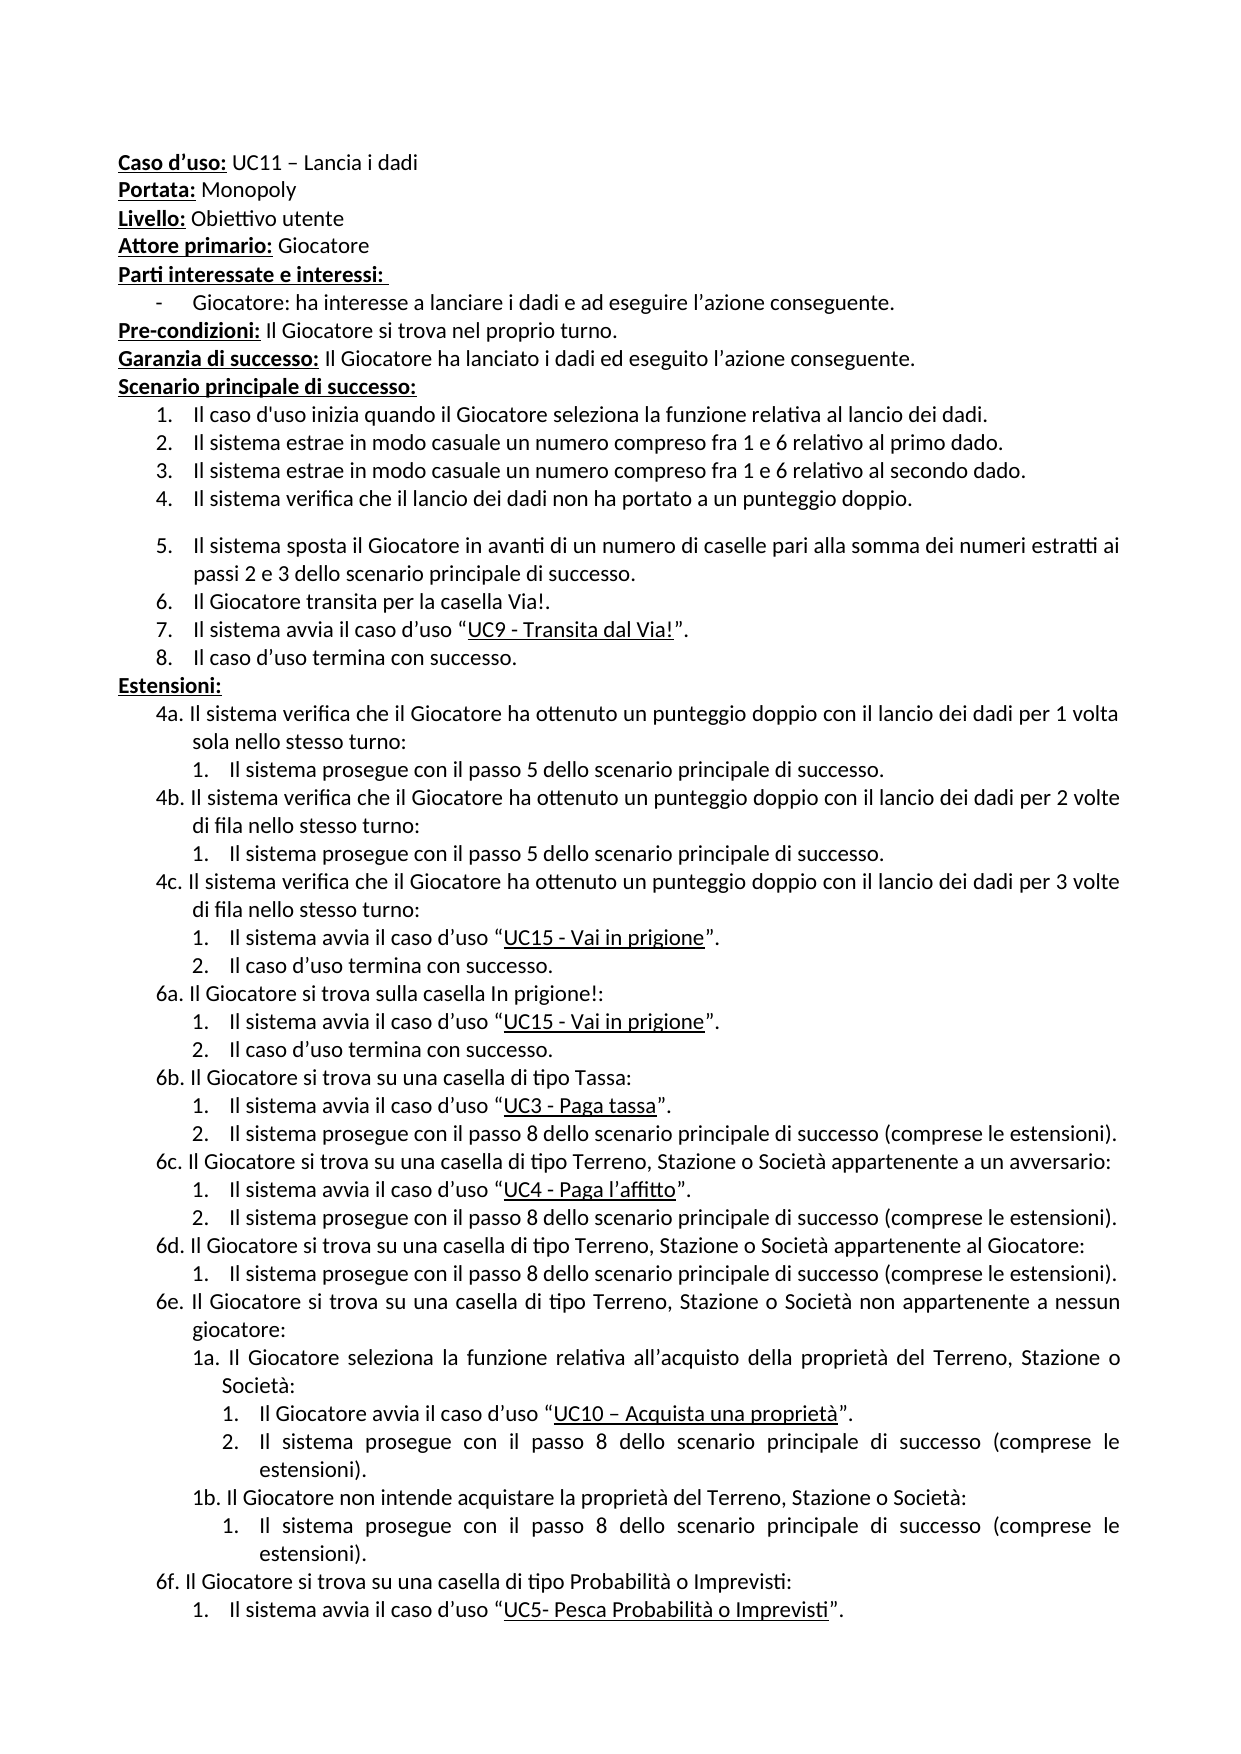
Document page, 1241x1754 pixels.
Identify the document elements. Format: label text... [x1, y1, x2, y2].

list Il caso d’uso termina con successo. [192, 1035, 1122, 1063]
text Attore primario: Giocatore [118, 232, 1122, 260]
text 6b. Il Giocatore si trova su una casella di tipo Tassa: [156, 1063, 1122, 1091]
list Il sistema avvia il caso d’uso “UC3 - Paga tassa”. [192, 1091, 1122, 1119]
text Pre-condizioni: Il Giocatore si trova nel proprio turno. [118, 316, 1122, 344]
list Il sistema avvia il caso d’uso “UC15 - Vai in prigione”. [192, 1007, 1122, 1035]
text Scenario principale di successo: [118, 372, 1122, 400]
text 6a. Il Giocatore si trova sulla casella In prigione!: [156, 979, 1122, 1007]
text 1a. Il Giocatore seleziona la funzione relativa all’acquisto della proprietà del Terreno, Stazione o Società: [192, 1343, 1122, 1399]
list Il sistema sposta il Giocatore in avanti di un numero di caselle pari alla somma dei numeri estratti ai passi 2 e 3 dello scenario principale di successo. [156, 531, 1122, 587]
text 4b. Il sistema verifica che il Giocatore ha ottenuto un punteggio doppio con il lancio dei dadi per 2 volte di fila nello stesso turno: [156, 783, 1122, 839]
text Caso d’uso: UC11 – Lancia i dadi [118, 148, 1122, 176]
list Il sistema prosegue con il passo 8 dello scenario principale di successo (comprese le estensioni). [222, 1427, 1122, 1483]
list Il sistema prosegue con il passo 8 dello scenario principale di successo (comprese le estensioni). [192, 1119, 1122, 1147]
list Il sistema avvia il caso d’uso “UC9 - Transita dal Via!”. [156, 615, 1122, 643]
text Portata: Monopoly [118, 176, 1122, 204]
list Il sistema prosegue con il passo 5 dello scenario principale di successo. [192, 755, 1122, 783]
list Il sistema estrae in modo casuale un numero compreso fra 1 e 6 relativo al primo dado. [156, 428, 1122, 456]
text 4a. Il sistema verifica che il Giocatore ha ottenuto un punteggio doppio con il lancio dei dadi per 1 volta sola nello stesso turno: [156, 699, 1122, 755]
list Il caso d’uso termina con successo. [156, 643, 1122, 671]
list Il sistema avvia il caso d’uso “UC5- Pesca Probabilità o Imprevisti”. [192, 1596, 1122, 1623]
list Il Giocatore avvia il caso d’uso “UC10 – Acquista una proprietà”. [222, 1399, 1122, 1427]
list Giocatore: ha interesse a lanciare i dadi e ad eseguire l’azione conseguente. [155, 288, 1122, 316]
text 6d. Il Giocatore si trova su una casella di tipo Terreno, Stazione o Società appartenente al Giocatore: [156, 1231, 1122, 1259]
list Il sistema prosegue con il passo 8 dello scenario principale di successo (comprese le estensioni). [222, 1511, 1122, 1567]
list Il caso d'uso inizia quando il Giocatore seleziona la funzione relativa al lancio dei dadi. [156, 400, 1122, 428]
text 6c. Il Giocatore si trova su una casella di tipo Terreno, Stazione o Società appartenente a un avversario: [156, 1147, 1122, 1175]
text Estensioni: [118, 671, 1122, 699]
list Il sistema prosegue con il passo 8 dello scenario principale di successo (comprese le estensioni). [192, 1203, 1122, 1231]
text 6e. Il Giocatore si trova su una casella di tipo Terreno, Stazione o Società non appartenente a nessun giocatore: [156, 1287, 1122, 1343]
text Garanzia di successo: Il Giocatore ha lanciato i dadi ed eseguito l’azione conseguente. [118, 344, 1122, 372]
list Il sistema prosegue con il passo 8 dello scenario principale di successo (comprese le estensioni). [192, 1259, 1122, 1287]
text 4c. Il sistema verifica che il Giocatore ha ottenuto un punteggio doppio con il lancio dei dadi per 3 volte di fila nello stesso turno: [156, 867, 1122, 923]
list Il sistema estrae in modo casuale un numero compreso fra 1 e 6 relativo al secondo dado. [156, 456, 1122, 484]
text 6f. Il Giocatore si trova su una casella di tipo Probabilità o Imprevisti: [156, 1567, 1122, 1596]
text 1b. Il Giocatore non intende acquistare la proprietà del Terreno, Stazione o Società: [192, 1483, 1122, 1511]
list Il sistema prosegue con il passo 5 dello scenario principale di successo. [192, 839, 1122, 867]
list Il sistema avvia il caso d’uso “UC4 - Paga l’affitto”. [192, 1175, 1122, 1203]
list Il sistema verifica che il lancio dei dadi non ha portato a un punteggio doppio. [156, 484, 1122, 512]
list Il sistema avvia il caso d’uso “UC15 - Vai in prigione”. [192, 923, 1122, 951]
list Il Giocatore transita per la casella Via!. [156, 587, 1122, 615]
text Livello: Obiettivo utente [118, 204, 1122, 232]
text Parti interessate e interessi: [118, 260, 1122, 288]
list Il caso d’uso termina con successo. [192, 951, 1122, 979]
